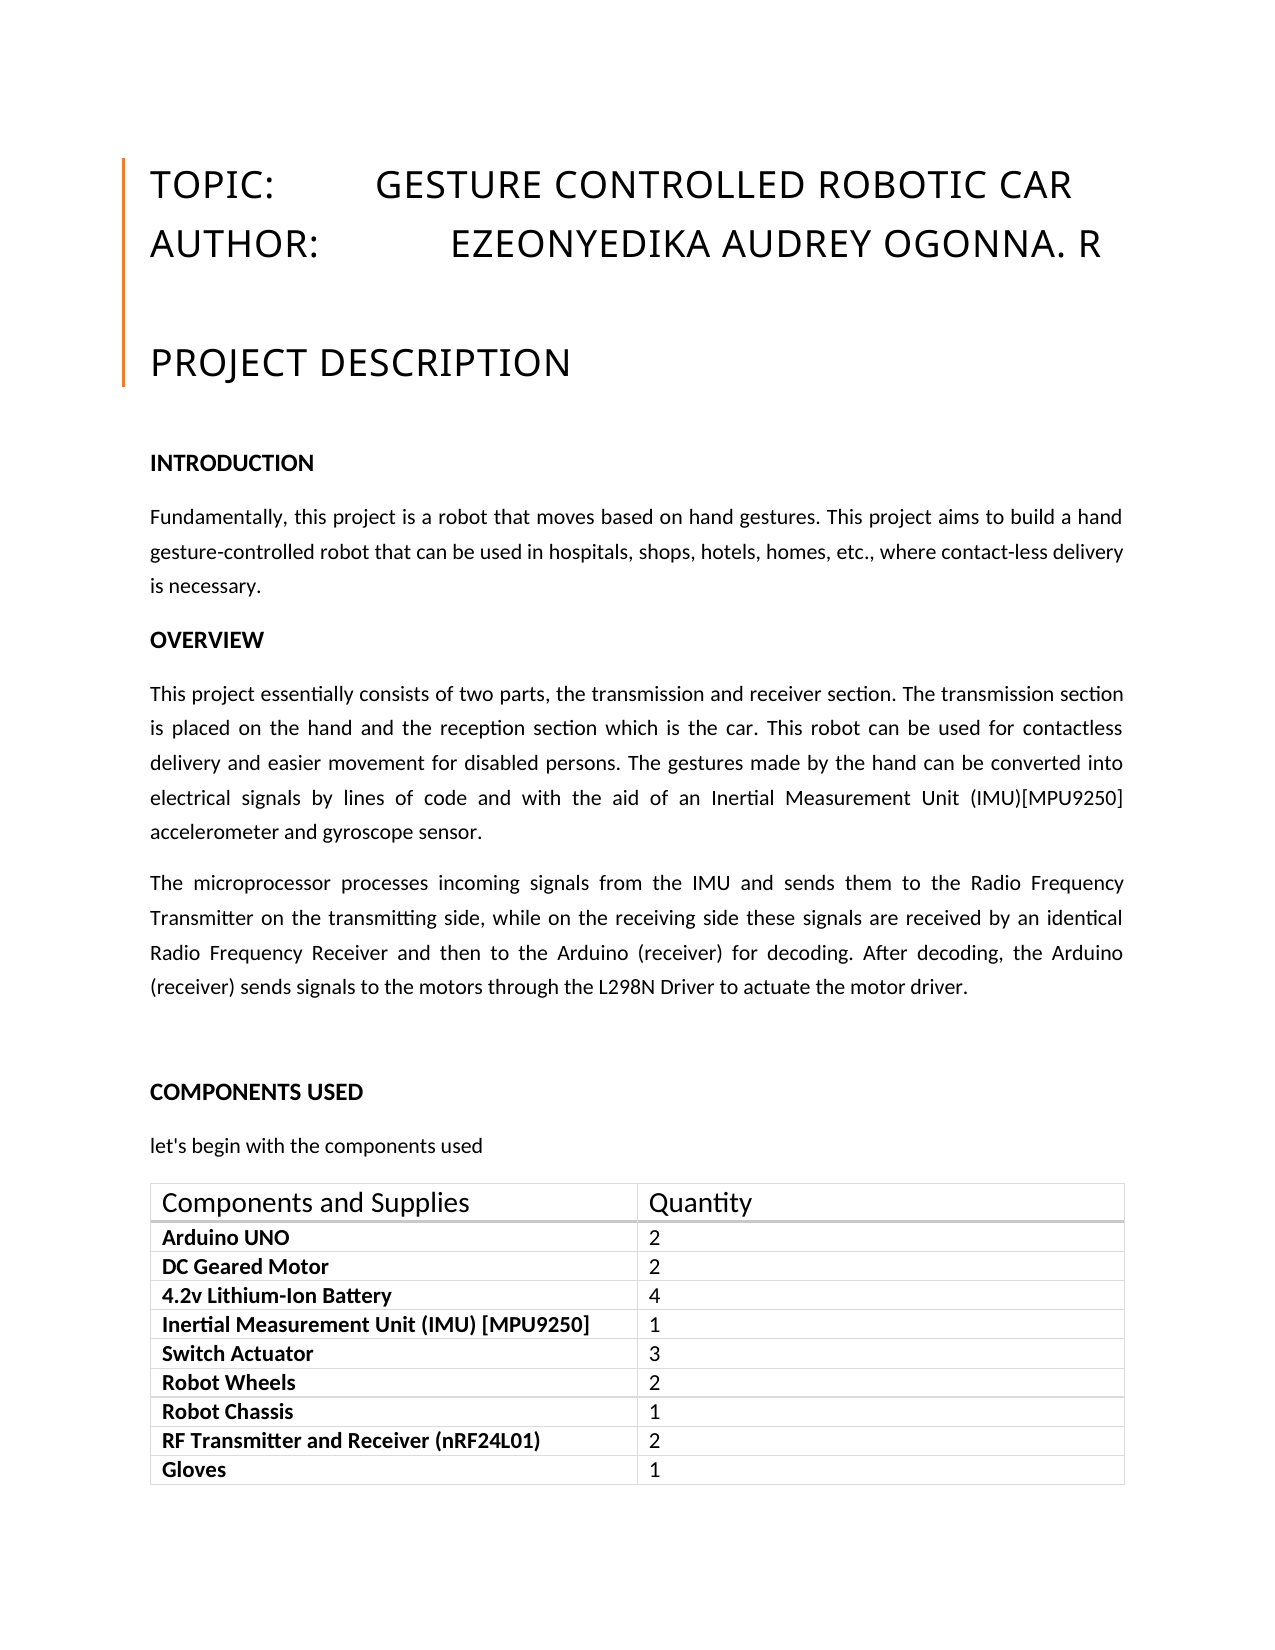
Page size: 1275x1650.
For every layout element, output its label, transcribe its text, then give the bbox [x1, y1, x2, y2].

table_cell 2 [638, 1223, 1124, 1251]
subtitle Author: EZEONYEDIKA AUDREY OGONNA. R [125, 218, 1125, 269]
table_cell Robot Chassis [151, 1398, 637, 1426]
table_header Components and Supplies [151, 1184, 637, 1220]
text COMPONENTS USED [150, 1076, 1125, 1106]
text The microprocessor processes incoming signals from the IMU and sends them to the Radio Frequency Transmitter on the transmitting side, while on the receiving side these signals are received by an identical Radio Frequency Receiver and then to the Arduino (receiver) for decoding. After decoding, the Arduino (receiver) sends signals to the motors through the L298N Driver to actuate the motor driver. [150, 869, 1125, 1000]
table_cell 4.2v Lithium-Ion Battery [151, 1281, 637, 1309]
table_cell Inertial Measurement Unit (IMU) [MPU9250] [151, 1310, 637, 1338]
table_cell Gloves [151, 1456, 637, 1484]
table_cell 2 [638, 1427, 1124, 1454]
table_cell 4 [638, 1281, 1124, 1309]
table_cell 2 [638, 1252, 1124, 1280]
subtitle PROJECT DESCRIPTION [125, 336, 1125, 387]
table_cell 1 [638, 1398, 1124, 1426]
text let's begin with the components used [150, 1132, 1125, 1159]
text OVERVIEW [150, 624, 1125, 654]
text Fundamentally, this project is a robot that moves based on hand gestures. This project aims to build a hand gesture-controlled robot that can be used in hospitals, shops, hotels, homes, etc., where contact-less delivery is necessary. [150, 503, 1125, 599]
text This project essentially consists of two parts, the transmission and receiver section. The transmission section is placed on the hand and the reception section which is the car. This robot can be used for contactless delivery and easier movement for disabled persons. The gestures made by the hand can be converted into electrical signals by lines of code and with the aid of an Inertial Measurement Unit (IMU)[MPU9250] accelerometer and gyroscope sensor. [150, 680, 1125, 845]
table_cell RF Transmitter and Receiver (nRF24L01) [151, 1427, 637, 1454]
table_header Quantity [638, 1184, 1124, 1220]
table_cell 1 [638, 1456, 1124, 1484]
subtitle TOPIC: GESTURE CONTROLLED ROBOTIC CAR [125, 158, 1125, 209]
table_cell 1 [638, 1310, 1124, 1338]
table_cell Robot Wheels [151, 1369, 637, 1396]
table_cell 3 [638, 1339, 1124, 1367]
table_cell Switch Actuator [151, 1339, 637, 1367]
text INTRODUCTION [150, 447, 1125, 478]
table_cell 2 [638, 1369, 1124, 1396]
table_cell Arduino UNO [151, 1223, 637, 1251]
table_cell DC Geared Motor [151, 1252, 637, 1280]
